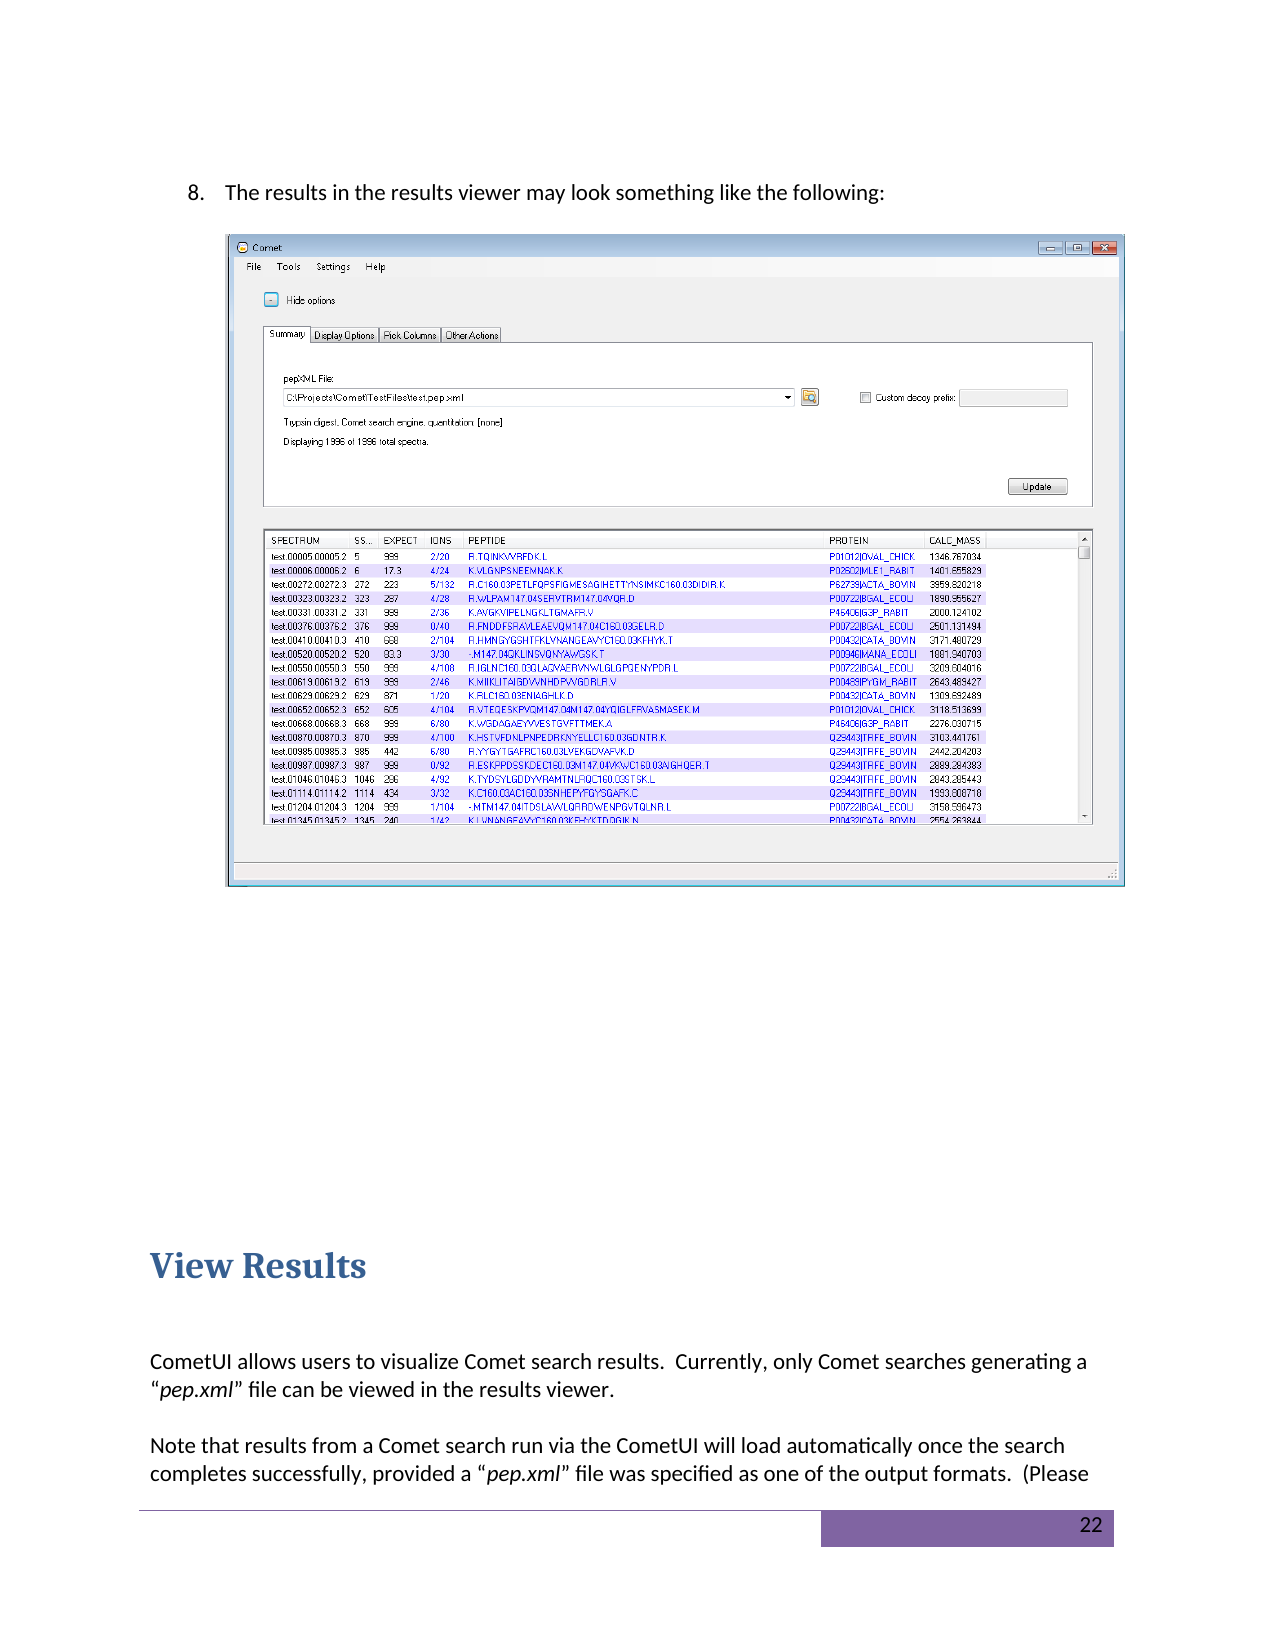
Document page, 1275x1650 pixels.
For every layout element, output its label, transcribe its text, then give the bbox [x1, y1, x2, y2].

text CometUI allows users to visualize Comet search results. Currently, only Comet searches generating a “pep.xml” file can be viewed in the results viewer. [150, 1347, 1125, 1403]
subtitle View Results [150, 1245, 1125, 1288]
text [150, 1432, 1125, 1488]
list The results in the results viewer may look something like the following: [187, 178, 1125, 206]
picture [225, 234, 1125, 887]
